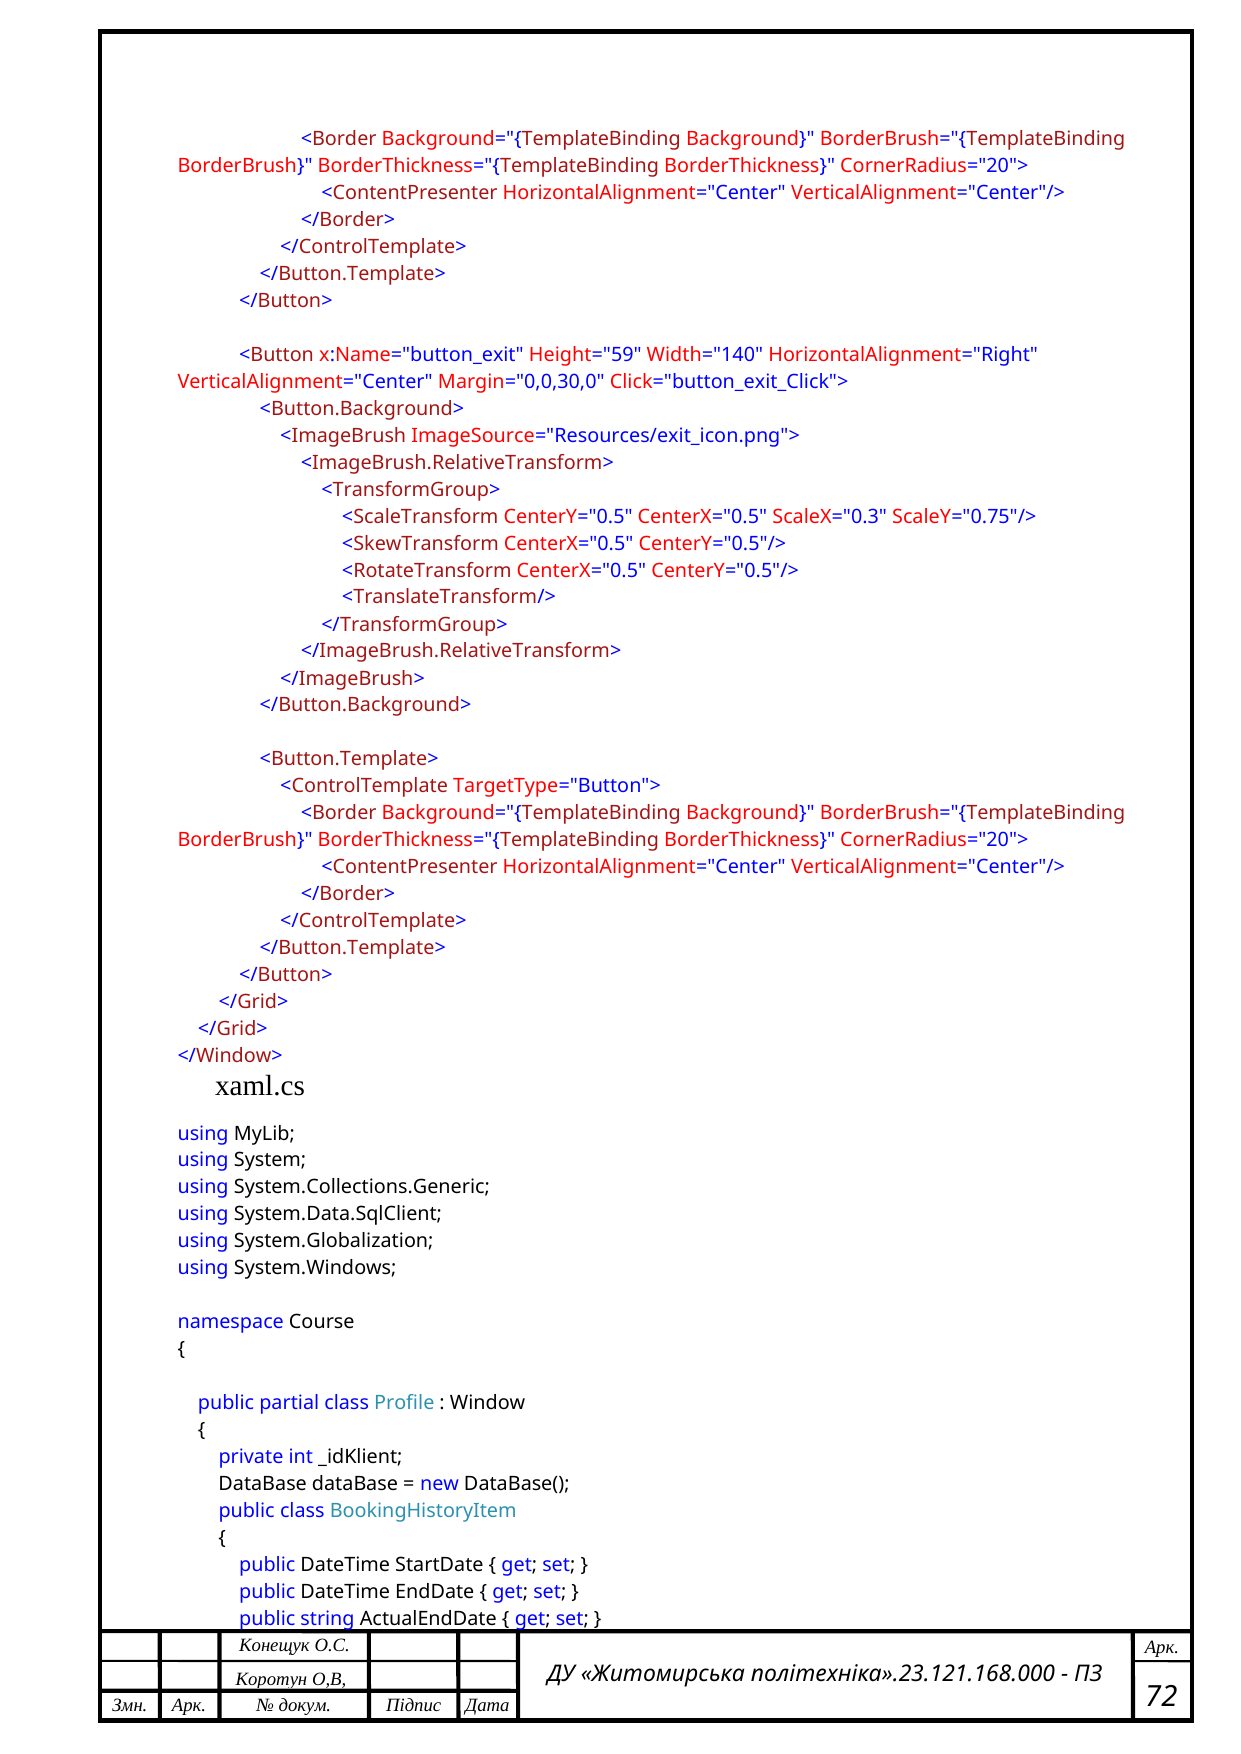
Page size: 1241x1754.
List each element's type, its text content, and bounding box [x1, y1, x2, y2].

text namespace Course [177, 1308, 1152, 1334]
text </Button> [177, 961, 1152, 987]
text <TransformGroup> [177, 475, 1152, 502]
text using System.Collections.Generic; [177, 1173, 1152, 1200]
text DataBase dataBase = new DataBase(); [177, 1469, 1152, 1496]
text </Window> [177, 1041, 1152, 1068]
text { [177, 1416, 1152, 1442]
text </Border> [177, 879, 1152, 907]
text <ContentPresenter HorizontalAlignment="Center" VerticalAlignment="Center"/> [177, 853, 1152, 879]
text <RotateTransform CenterX="0.5" CenterY="0.5"/> [177, 556, 1152, 583]
text public DateTime EndDate { get; set; } [177, 1577, 1152, 1604]
text using System.Windows; [177, 1254, 1152, 1281]
text <ContentPresenter HorizontalAlignment="Center" VerticalAlignment="Center"/> [177, 178, 1152, 205]
text public DateTime StartDate { get; set; } [177, 1550, 1152, 1577]
text <ImageBrush ImageSource="Resources/exit_icon.png"> [177, 421, 1152, 448]
text <ScaleTransform CenterY="0.5" CenterX="0.5" ScaleX="0.3" ScaleY="0.75"/> [177, 502, 1152, 529]
text xaml.cs [177, 1068, 1152, 1102]
text { [177, 1523, 1152, 1550]
text using System.Data.SqlClient; [177, 1200, 1152, 1227]
text public class BookingHistoryItem [177, 1496, 1152, 1523]
text </Button.Template> [177, 933, 1152, 961]
text </Border> [177, 205, 1152, 232]
text <TranslateTransform/> [177, 583, 1152, 610]
text </ImageBrush.RelativeTransform> [177, 637, 1152, 664]
text using System; [177, 1146, 1152, 1173]
text private int _idKlient; [177, 1442, 1152, 1469]
text </Button> [177, 286, 1152, 313]
text </ControlTemplate> [177, 907, 1152, 933]
text <Button.Template> [177, 745, 1152, 772]
text </ImageBrush> [177, 664, 1152, 691]
text using MyLib; [177, 1119, 1152, 1146]
text { [177, 1334, 1152, 1362]
text public string ActualEndDate { get; set; } [177, 1604, 1152, 1631]
text public partial class Profile : Window [177, 1388, 1152, 1416]
text <Button.Background> [177, 394, 1152, 421]
text </ControlTemplate> [177, 232, 1152, 259]
text <ControlTemplate TargetType="Button"> [177, 772, 1152, 799]
text <Button x:Name="button_exit" Height="59" Width="140" HorizontalAlignment="Right" VerticalAlignment="Center" Margin="0,0,30,0" Click="button_exit_Click"> [177, 340, 1152, 394]
text <SkewTransform CenterX="0.5" CenterY="0.5"/> [177, 529, 1152, 556]
text </Grid> [177, 1014, 1152, 1041]
text <ImageBrush.RelativeTransform> [177, 448, 1152, 475]
text <Border Background="{TemplateBinding Background}" BorderBrush="{TemplateBinding BorderBrush}" BorderThickness="{TemplateBinding BorderThickness}" CornerRadius="20"> [177, 124, 1152, 178]
text </TransformGroup> [177, 610, 1152, 637]
text using System.Globalization; [177, 1227, 1152, 1254]
text </Button.Background> [177, 691, 1152, 718]
text </Grid> [177, 987, 1152, 1014]
text <Border Background="{TemplateBinding Background}" BorderBrush="{TemplateBinding BorderBrush}" BorderThickness="{TemplateBinding BorderThickness}" CornerRadius="20"> [177, 799, 1152, 853]
text </Button.Template> [177, 259, 1152, 286]
